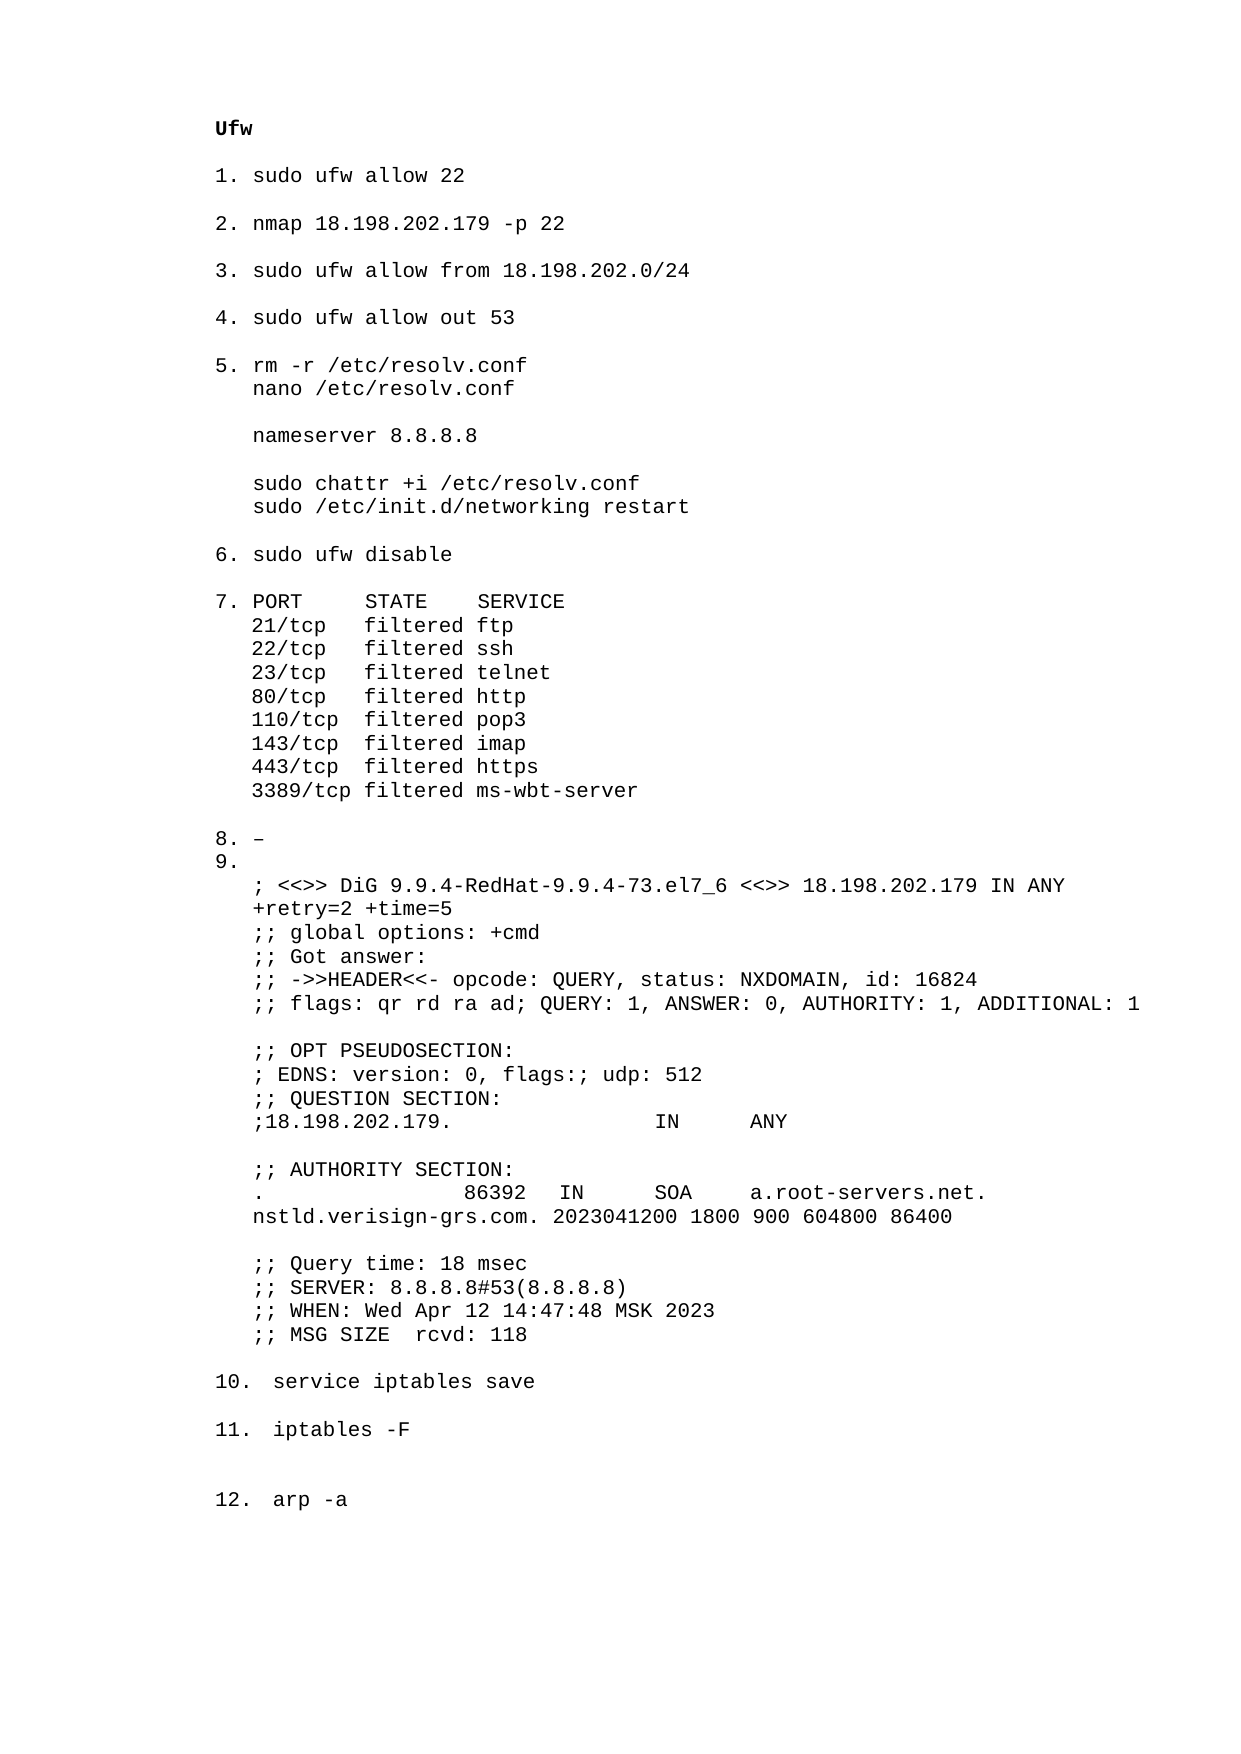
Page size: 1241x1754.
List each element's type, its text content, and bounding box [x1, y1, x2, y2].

list iptables -F [215, 1419, 1152, 1442]
text nano /etc/resolv.conf [252, 378, 1152, 402]
text 3389/tcp filtered ms-wbt-server [251, 780, 1152, 804]
list service iptables save [215, 1371, 1152, 1395]
text 23/tcp filtered telnet [251, 662, 1152, 686]
text 80/tcp filtered http [251, 686, 1152, 709]
list rm -r /etc/resolv.conf [215, 354, 1152, 378]
list nmap 18.198.202.179 -p 22 [215, 213, 1152, 236]
list – [215, 827, 1152, 851]
list arp -a [215, 1489, 1152, 1513]
list sudo ufw allow out 53 [215, 307, 1152, 331]
list PORT STATE SERVICE [215, 591, 1152, 615]
text sudo /etc/init.d/networking restart [252, 496, 1152, 520]
text sudo chattr +i /etc/resolv.conf [252, 473, 1152, 496]
text 22/tcp filtered ssh [251, 638, 1152, 662]
text 21/tcp filtered ftp [251, 615, 1152, 638]
text Ufw [215, 118, 1152, 142]
text 443/tcp filtered https [251, 757, 1152, 780]
text 143/tcp filtered imap [251, 733, 1152, 757]
list sudo ufw allow from 18.198.202.0/24 [215, 260, 1152, 284]
list ; <<>> DiG 9.9.4-RedHat-9.9.4-73.el7_6 <<>> 18.198.202.179 IN ANY +retry=2 +time=5 ;; global options: +cmd ;; Got answer: ;; ->>HEADER<<- opcode: QUERY, status: NXDOMAIN, id: 16824 ;; flags: qr rd ra ad; QUERY: 1, ANSWER: 0, AUTHORITY: 1, ADDITIONAL: 1 ;; OPT PSEUDOSECTION: ; EDNS: version: 0, flags:; udp: 512 ;; QUESTION SECTION: ;18.198.202.179. IN ANY ;; AUTHORITY SECTION: . 86392 IN SOA a.root-servers.net. nstld.verisign-grs.com. 2023041200 1800 900 604800 86400 ;; Query time: 18 msec ;; SERVER: 8.8.8.8#53(8.8.8.8) ;; WHEN: Wed Apr 12 14:47:48 MSK 2023 ;; MSG SIZE rcvd: 118 [215, 851, 1152, 1348]
list sudo ufw disable [215, 544, 1152, 567]
list sudo ufw allow 22 [215, 165, 1152, 189]
text nameserver 8.8.8.8 [252, 426, 1152, 449]
text 110/tcp filtered pop3 [251, 709, 1152, 733]
